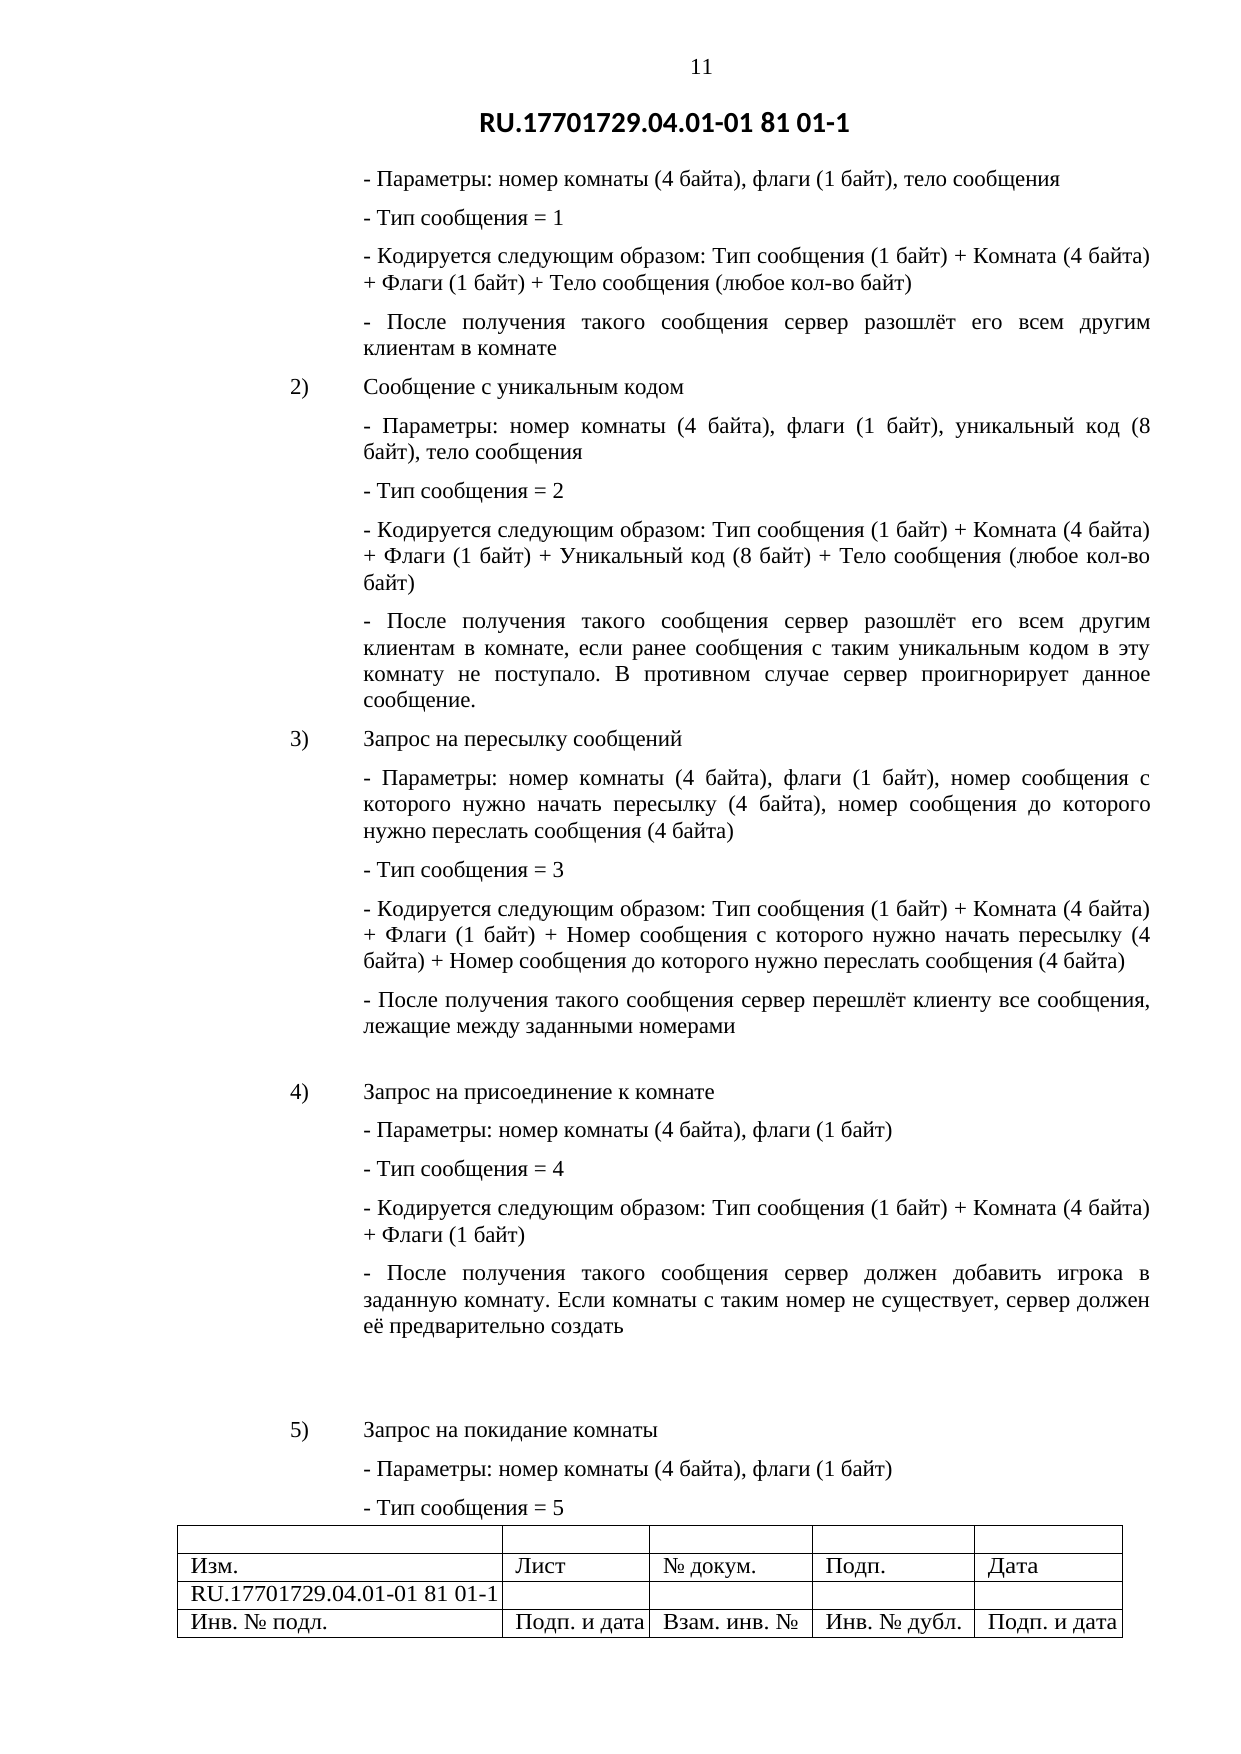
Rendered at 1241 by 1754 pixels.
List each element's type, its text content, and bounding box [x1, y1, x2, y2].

list Запрос на присоединение к комнате [290, 1078, 1152, 1104]
text - Тип сообщения = 3 [363, 856, 1152, 882]
text - После получения такого сообщения сервер разошлёт его всем другим клиентам в комнате, если ранее сообщения с таким уникальным кодом в эту комнату не поступало. В противном случае сервер проигнорирует данное сообщение. [363, 607, 1152, 713]
list Сообщение с уникальным кодом [290, 373, 1152, 399]
text - Кодируется следующим образом: Тип сообщения (1 байт) + Комната (4 байта) + Флаги (1 байт) + Номер сообщения с которого нужно начать пересылку (4 байта) + Номер сообщения до которого нужно переслать сообщения (4 байта) [363, 894, 1152, 974]
text - Параметры: номер комнаты (4 байта), флаги (1 байт), тело сообщения [363, 165, 1152, 191]
text - Параметры: номер комнаты (4 байта), флаги (1 байт), уникальный код (8 байт), тело сообщения [363, 412, 1152, 464]
text - Тип сообщения = 1 [363, 204, 1152, 230]
text - Параметры: номер комнаты (4 байта), флаги (1 байт), номер сообщения с которого нужно начать пересылку (4 байта), номер сообщения до которого нужно переслать сообщения (4 байта) [363, 764, 1152, 843]
list Запрос на пересылку сообщений [290, 725, 1152, 752]
text - После получения такого сообщения сервер должен добавить игрока в заданную комнату. Если комнаты с таким номер не существует, сервер должен её предварительно создать [363, 1259, 1152, 1338]
text - Параметры: номер комнаты (4 байта), флаги (1 байт) [363, 1455, 1152, 1481]
text - Кодируется следующим образом: Тип сообщения (1 байт) + Комната (4 байта) + Флаги (1 байт) + Уникальный код (8 байт) + Тело сообщения (любое кол-во байт) [363, 516, 1152, 595]
text - После получения такого сообщения сервер перешлёт клиенту все сообщения, лежащие между заданными номерами [363, 986, 1152, 1039]
text - Тип сообщения = 4 [363, 1155, 1152, 1182]
text - Кодируется следующим образом: Тип сообщения (1 байт) + Комната (4 байта) + Флаги (1 байт) [363, 1194, 1152, 1247]
text - Тип сообщения = 5 [363, 1494, 1152, 1520]
list Запрос на покидание комнаты [290, 1416, 1152, 1443]
text - После получения такого сообщения сервер разошлёт его всем другим клиентам в комнате [363, 308, 1152, 360]
text - Кодируется следующим образом: Тип сообщения (1 байт) + Комната (4 байта) + Флаги (1 байт) + Тело сообщения (любое кол-во байт) [363, 242, 1152, 295]
text - Параметры: номер комнаты (4 байта), флаги (1 байт) [363, 1117, 1152, 1143]
text - Тип сообщения = 2 [363, 477, 1152, 503]
